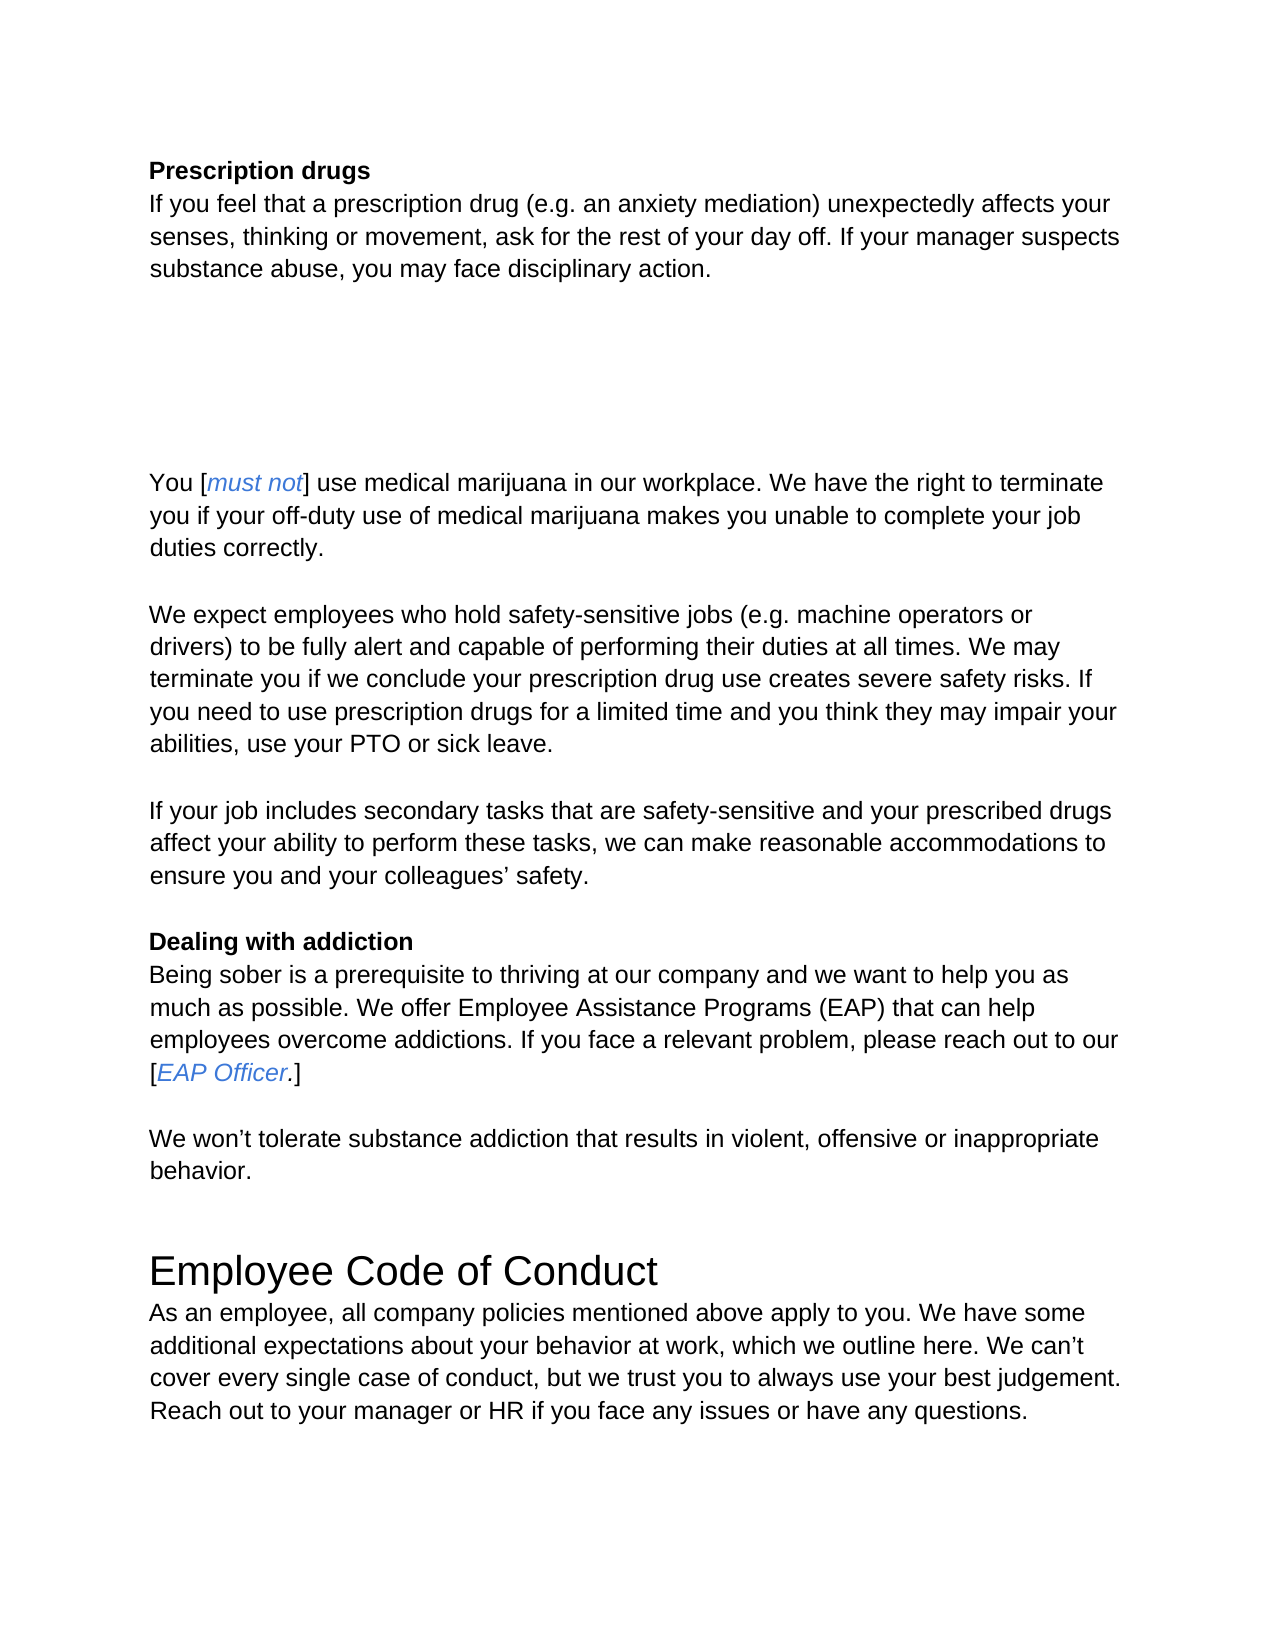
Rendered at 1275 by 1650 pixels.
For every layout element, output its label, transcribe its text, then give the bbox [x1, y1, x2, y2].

text You [must not] use medical marijuana in our workplace. We have the right to terminate you if your off-duty use of medical marijuana makes you unable to complete your job duties correctly. [148, 468, 1123, 562]
text If you feel that a prescription drug (e.g. an anxiety mediation) unexpectedly affects your senses, thinking or movement, ask for the rest of your day off. If your manager suspects substance abuse, you may face disciplinary action. [148, 189, 1123, 283]
text Being sober is a prerequisite to thriving at our company and we want to help you as much as possible. We offer Employee Assistance Programs (EAP) that can help employees overcome addictions. If you face a relevant problem, please reach out to our [EAP Officer.] [148, 960, 1123, 1086]
text We expect employees who hold safety-sensitive jobs (e.g. machine operators or drivers) to be fully alert and capable of performing their duties at all times. We may terminate you if we conclude your prescription drug use creates severe safety risks. If you need to use prescription drugs for a limited time and you think they may impair your abilities, use your PTO or sick leave. [148, 600, 1123, 758]
subtitle Employee Code of Conduct [148, 1246, 1123, 1294]
subtitle Prescription drugs [148, 156, 1092, 185]
subtitle Dealing with addiction [148, 927, 1092, 956]
text We won’t tolerate substance addiction that results in violent, offensive or inappropriate behavior. [148, 1124, 1123, 1185]
text If your job includes secondary tasks that are safety-sensitive and your prescribed drugs affect your ability to perform these tasks, we can make reasonable accommodations to ensure you and your colleagues’ safety. [148, 796, 1123, 889]
text As an employee, all company policies mentioned above apply to you. We have some additional expectations about your behavior at work, which we outline here. We can’t cover every single case of conduct, but we trust you to always use your best judgement. Reach out to your manager or HR if you face any issues or have any questions. [148, 1298, 1123, 1424]
